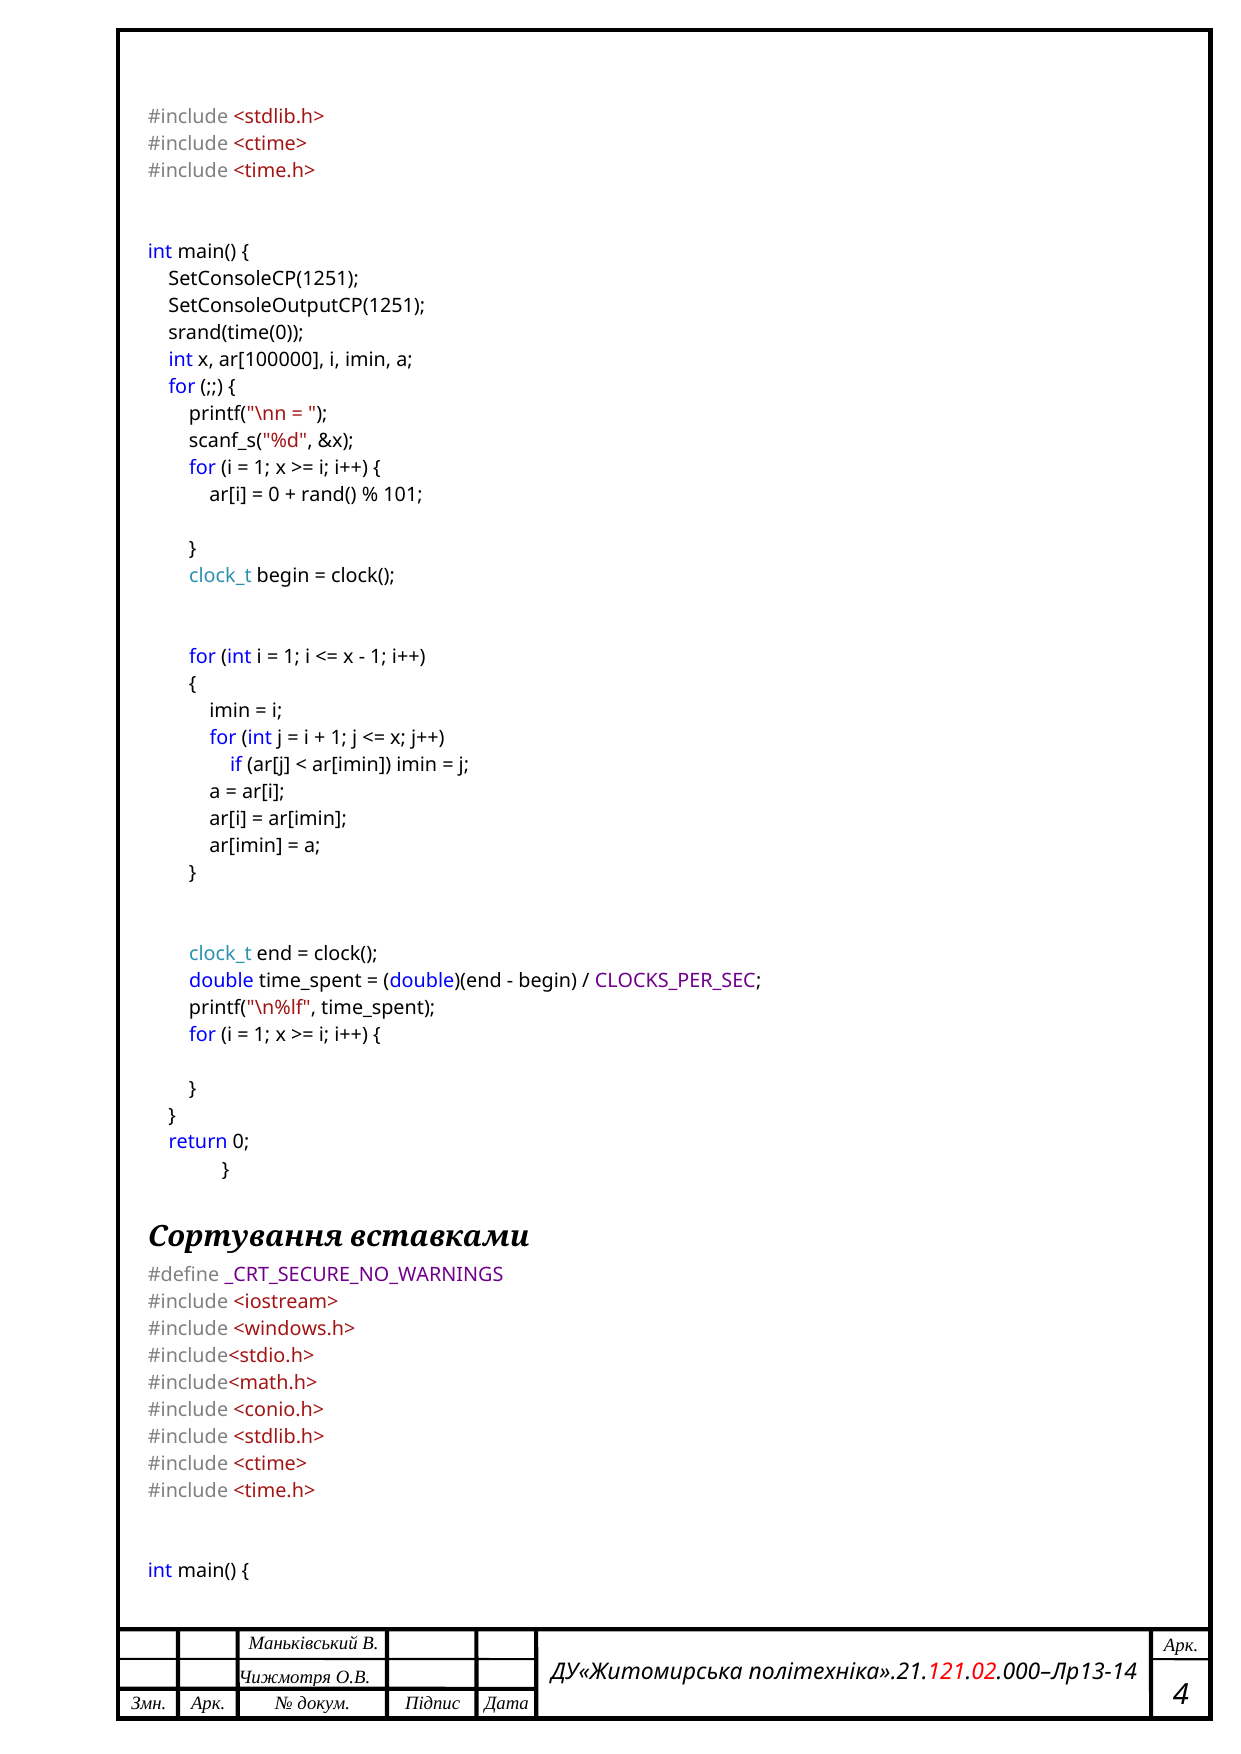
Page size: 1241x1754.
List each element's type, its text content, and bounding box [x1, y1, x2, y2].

text a = ar[i]; [148, 777, 1181, 804]
text } [148, 1074, 1181, 1101]
text } [148, 1101, 1181, 1128]
text } [148, 1155, 1181, 1182]
text int main() { [148, 237, 1181, 264]
text #define _CRT_SECURE_NO_WARNINGS [148, 1260, 1181, 1287]
text { [148, 669, 1181, 696]
text for (i = 1; x >= i; i++) { [148, 453, 1181, 480]
text #include<math.h> [148, 1368, 1181, 1395]
text #include <stdlib.h> [148, 1422, 1181, 1449]
text printf("\n%lf", time_spent); [148, 993, 1181, 1020]
text SetConsoleCP(1251); [148, 264, 1181, 291]
text srand(time(0)); [148, 318, 1181, 345]
text return 0; [148, 1128, 1181, 1155]
text if (ar[j] < ar[imin]) imin = j; [148, 750, 1181, 777]
text #include <stdlib.h> [148, 103, 1181, 129]
text #include <windows.h> [148, 1314, 1181, 1341]
subtitle Сортування вставками [148, 1220, 1181, 1254]
text clock_t end = clock(); [148, 939, 1181, 966]
text #include <time.h> [148, 1476, 1181, 1503]
text clock_t begin = clock(); [148, 561, 1181, 588]
text } [148, 534, 1181, 561]
text #include <ctime> [148, 129, 1181, 157]
text for (i = 1; x >= i; i++) { [148, 1020, 1181, 1047]
text double time_spent = (double)(end - begin) / CLOCKS_PER_SEC; [148, 966, 1181, 993]
text ar[i] = ar[imin]; [148, 804, 1181, 831]
text #include<stdio.h> [148, 1341, 1181, 1368]
text #include <time.h> [148, 157, 1181, 183]
text int x, ar[100000], i, imin, a; [148, 345, 1181, 372]
text for (;;) { [148, 372, 1181, 399]
text #include <iostream> [148, 1287, 1181, 1314]
text int main() { [148, 1557, 1181, 1584]
text SetConsoleOutputCP(1251); [148, 291, 1181, 318]
text ar[i] = 0 + rand() % 101; [148, 480, 1181, 507]
text printf("\nn = "); [148, 399, 1181, 426]
text } [148, 858, 1181, 885]
text #include <ctime> [148, 1449, 1181, 1476]
text for (int j = i + 1; j <= x; j++) [148, 723, 1181, 750]
text imin = i; [148, 696, 1181, 723]
text ar[imin] = a; [148, 831, 1181, 858]
text scanf_s("%d", &x); [148, 426, 1181, 453]
text for (int i = 1; i <= x - 1; i++) [148, 642, 1181, 669]
text #include <conio.h> [148, 1395, 1181, 1422]
